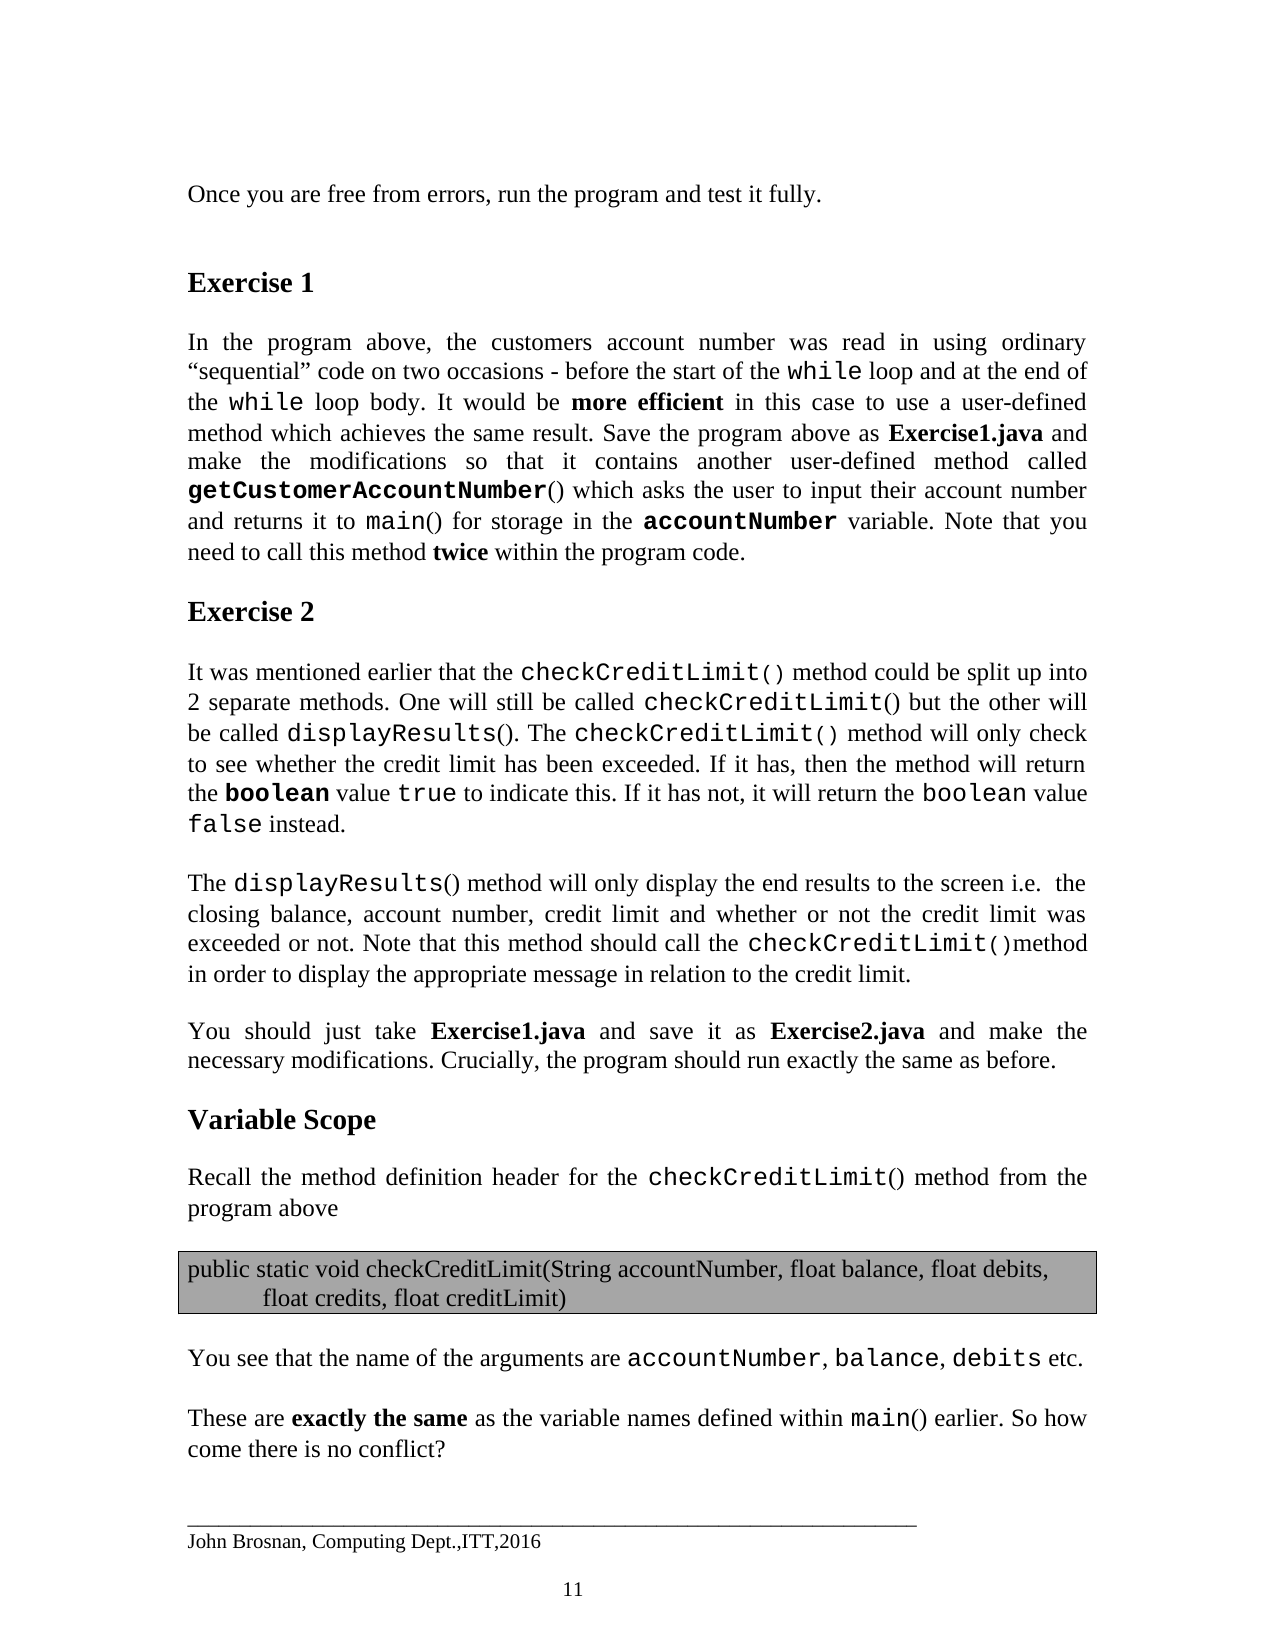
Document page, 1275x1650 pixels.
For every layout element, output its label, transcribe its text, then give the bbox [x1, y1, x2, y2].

text Recall the method definition header for the checkCreditLimit() method from the program above [187, 1162, 1087, 1222]
text Exercise 1 [187, 265, 1087, 298]
text The displayResults() method will only display the end results to the screen i.e. the closing balance, account number, credit limit and whether or not the credit limit was exceeded or not. Note that this method should call the checkCreditLimit()method in order to display the appropriate message in relation to the credit limit. [187, 868, 1087, 987]
text Exercise 2 [187, 594, 1087, 628]
text public static void checkCreditLimit(String accountNumber, float balance, float debits, [179, 1252, 1096, 1279]
text float credits, float creditLimit) [179, 1279, 1096, 1313]
text In the program above, the customers account number was read in using ordinary “sequential” code on two occasions - before the start of the while loop and at the end of the while loop body. It would be more efficient in this case to use a user-defined method which achieves the same result. Save the program above as Exercise1.java and make the modifications so that it contains another user-defined method called getCustomerAccountNumber() which asks the user to input their account number and returns it to main() for storage in the accountNumber variable. Note that you need to call this method twice within the program code. [187, 327, 1087, 566]
text Once you are free from errors, run the program and test it fully. [187, 179, 1087, 207]
text You see that the name of the arguments are accountNumber, balance, debits etc. [187, 1343, 1087, 1374]
text You should just take Exercise1.java and save it as Exercise2.java and make the necessary modifications. Crucially, the program should run exactly the same as before. [187, 1016, 1087, 1074]
text These are exactly the same as the variable names defined within main() earlier. So how come there is no conflict? [187, 1403, 1087, 1462]
text Variable Scope [187, 1102, 1087, 1136]
text It was mentioned earlier that the checkCreditLimit() method could be split up into 2 separate methods. One will still be called checkCreditLimit() but the other will be called displayResults(). The checkCreditLimit() method will only check to see whether the credit limit has been exceeded. If it has, then the method will return the boolean value true to indicate this. If it has not, it will return the boolean value false instead. [187, 657, 1087, 839]
